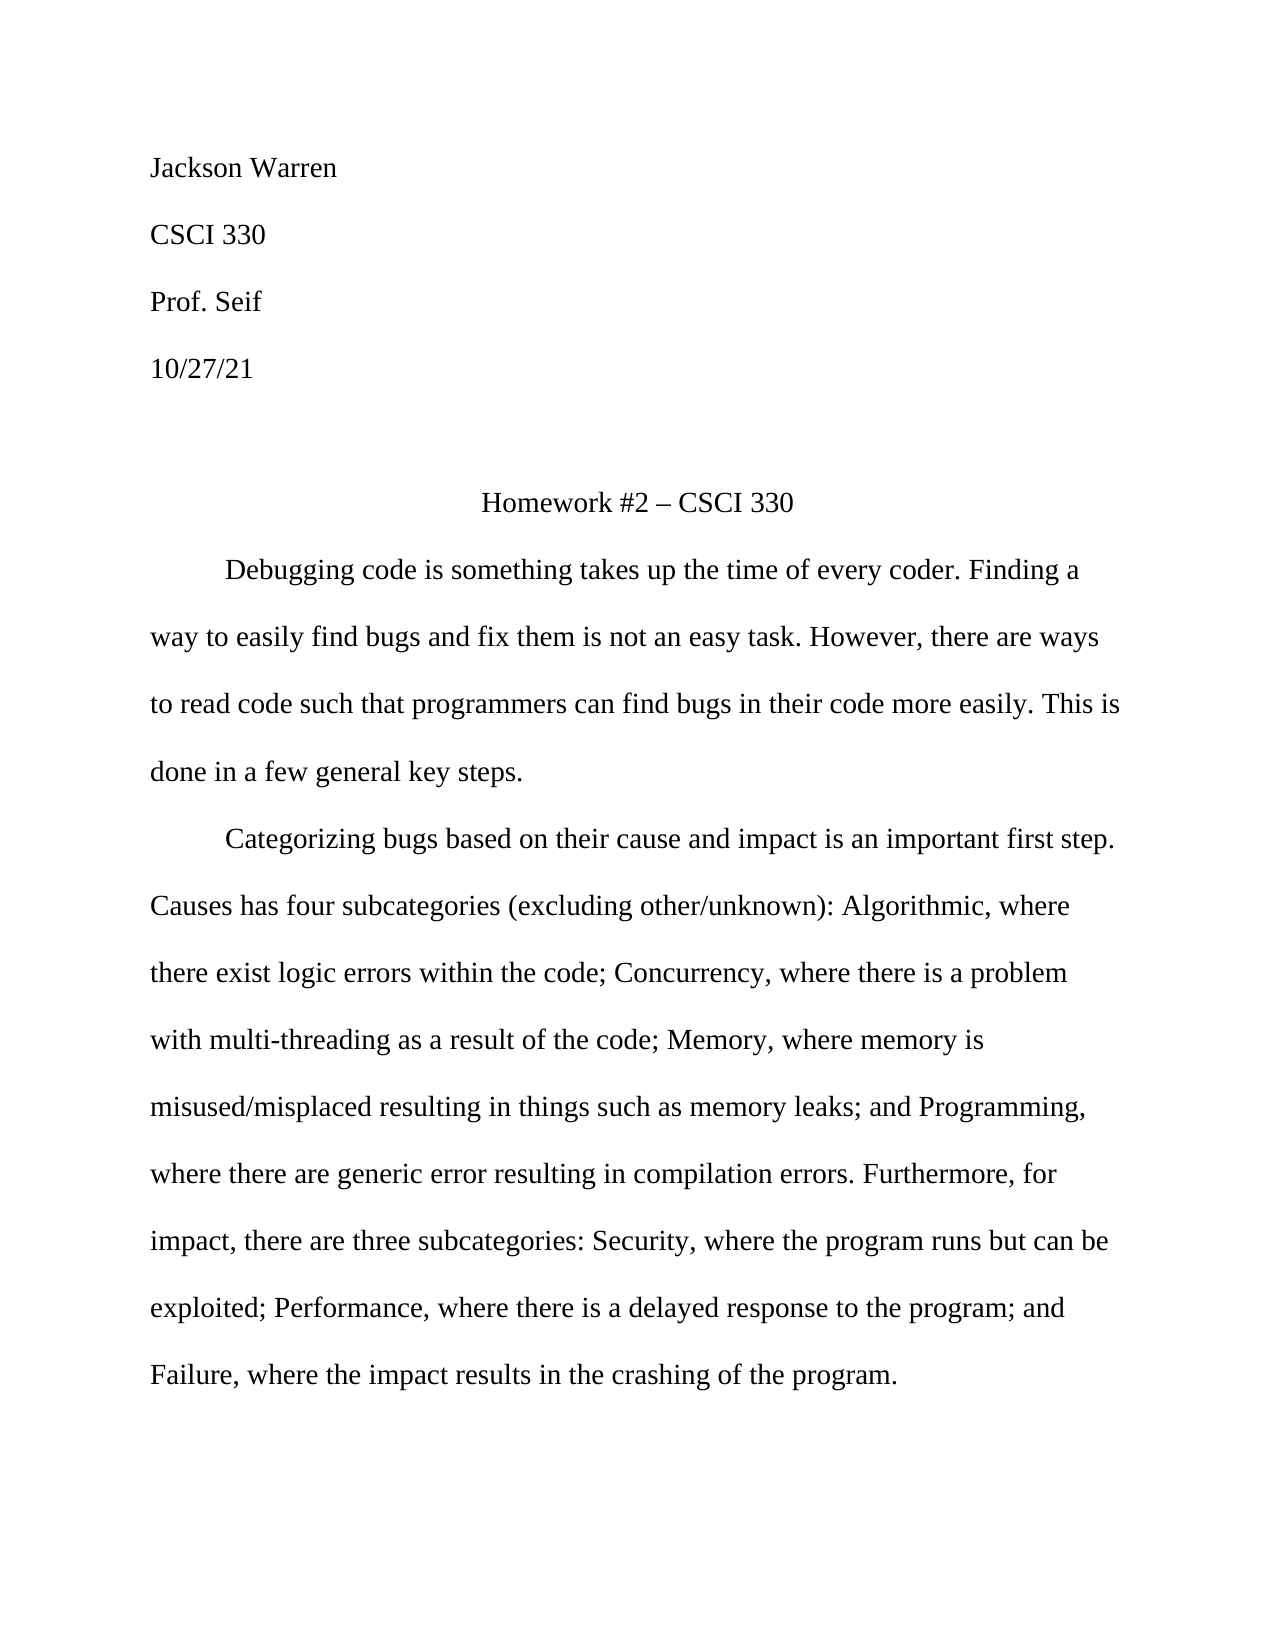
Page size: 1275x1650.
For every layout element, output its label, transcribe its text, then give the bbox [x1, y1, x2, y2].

text 10/27/21 [150, 351, 1125, 385]
text Homework #2 – CSCI 330 [150, 485, 1125, 519]
text Jackson Warren [150, 150, 1125, 183]
text CSCI 330 [150, 217, 1125, 251]
text Debugging code is something takes up the time of every coder. Finding a way to easily find bugs and fix them is not an easy task. However, there are ways to read code such that programmers can find bugs in their code more easily. This is done in a few general key steps. [150, 552, 1125, 787]
text Prof. Seif [150, 284, 1125, 318]
text Categorizing bugs based on their cause and impact is an important first step. Causes has four subcategories (excluding other/unknown): Algorithmic, where there exist logic errors within the code; Concurrency, where there is a problem with multi-threading as a result of the code; Memory, where memory is misused/misplaced resulting in things such as memory leaks; and Programming, where there are generic error resulting in compilation errors. Furthermore, for impact, there are three subcategories: Security, where the program runs but can be exploited; Performance, where there is a delayed response to the program; and Failure, where the impact results in the crashing of the program. [150, 821, 1125, 1391]
